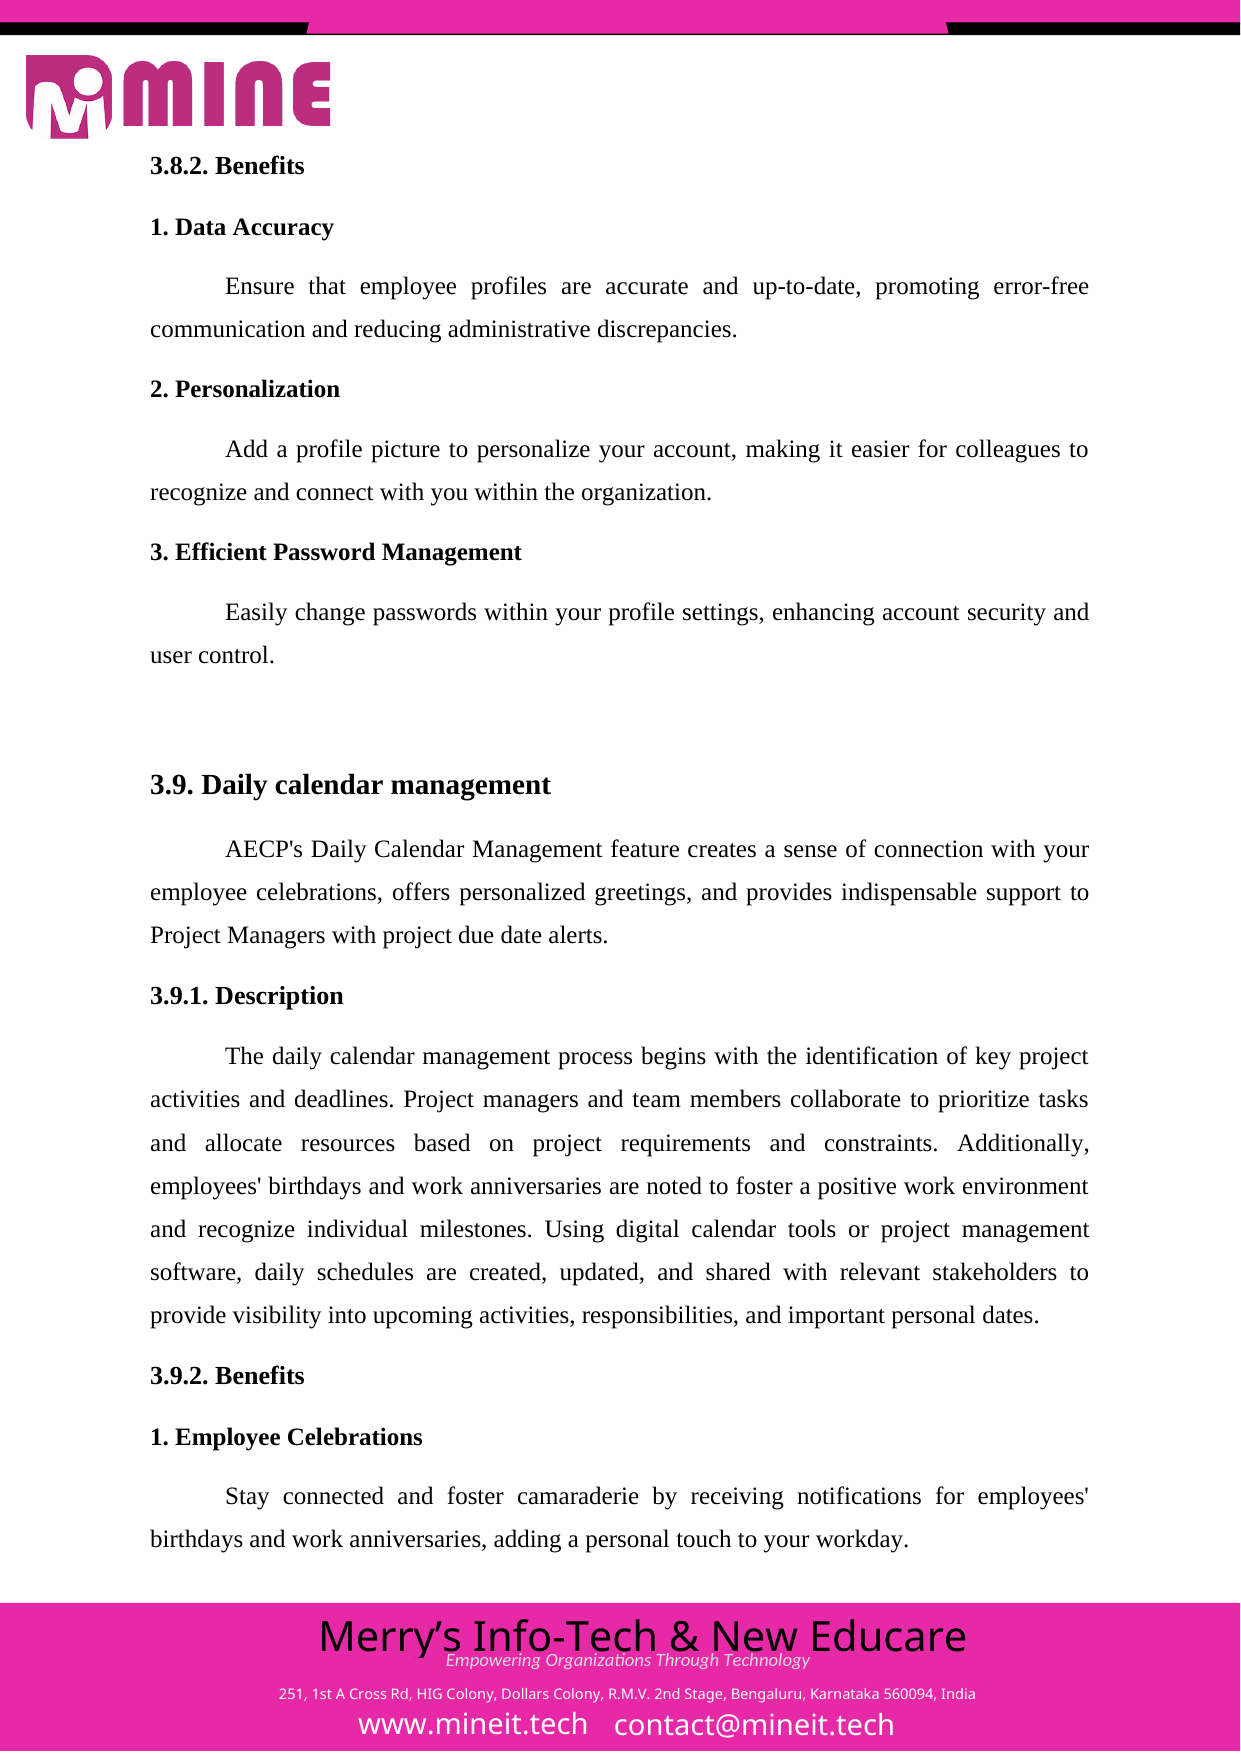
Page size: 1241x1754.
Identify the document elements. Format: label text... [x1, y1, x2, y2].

text 1. Data Accuracy [150, 212, 1090, 240]
text Easily change passwords within your profile settings, enhancing account security and user control. [150, 597, 1090, 669]
text 3.9.1. Description [150, 980, 1090, 1010]
text 2. Personalization [150, 374, 1090, 403]
text 1. Employee Celebrations [150, 1422, 1090, 1450]
picture [16, 54, 340, 139]
text 3.9. Daily calendar management [150, 767, 1090, 800]
text 3.9.2. Benefits [150, 1360, 1090, 1390]
text 3.8.2. Benefits [150, 150, 1090, 180]
text AECP's Daily Calendar Management feature creates a sense of connection with your employee celebrations, offers personalized greetings, and provides indispensable support to Project Managers with project due date alerts. [150, 834, 1090, 949]
text Stay connected and foster camaraderie by receiving notifications for employees' birthdays and work anniversaries, adding a personal touch to your workday. [150, 1481, 1090, 1553]
text 3. Efficient Password Management [150, 537, 1090, 566]
text Ensure that employee profiles are accurate and up-to-date, promoting error-free communication and reducing administrative discrepancies. [150, 271, 1090, 343]
text Add a profile picture to personalize your account, making it easier for colleagues to recognize and connect with you within the organization. [150, 434, 1090, 506]
text The daily calendar management process begins with the identification of key project activities and deadlines. Project managers and team members collaborate to prioritize tasks and allocate resources based on project requirements and constraints. Additionally, employees' birthdays and work anniversaries are noted to foster a positive work environment and recognize individual milestones. Using digital calendar tools or project management software, daily schedules are created, updated, and shared with relevant stakeholders to provide visibility into upcoming activities, responsibilities, and important personal dates. [150, 1041, 1090, 1329]
